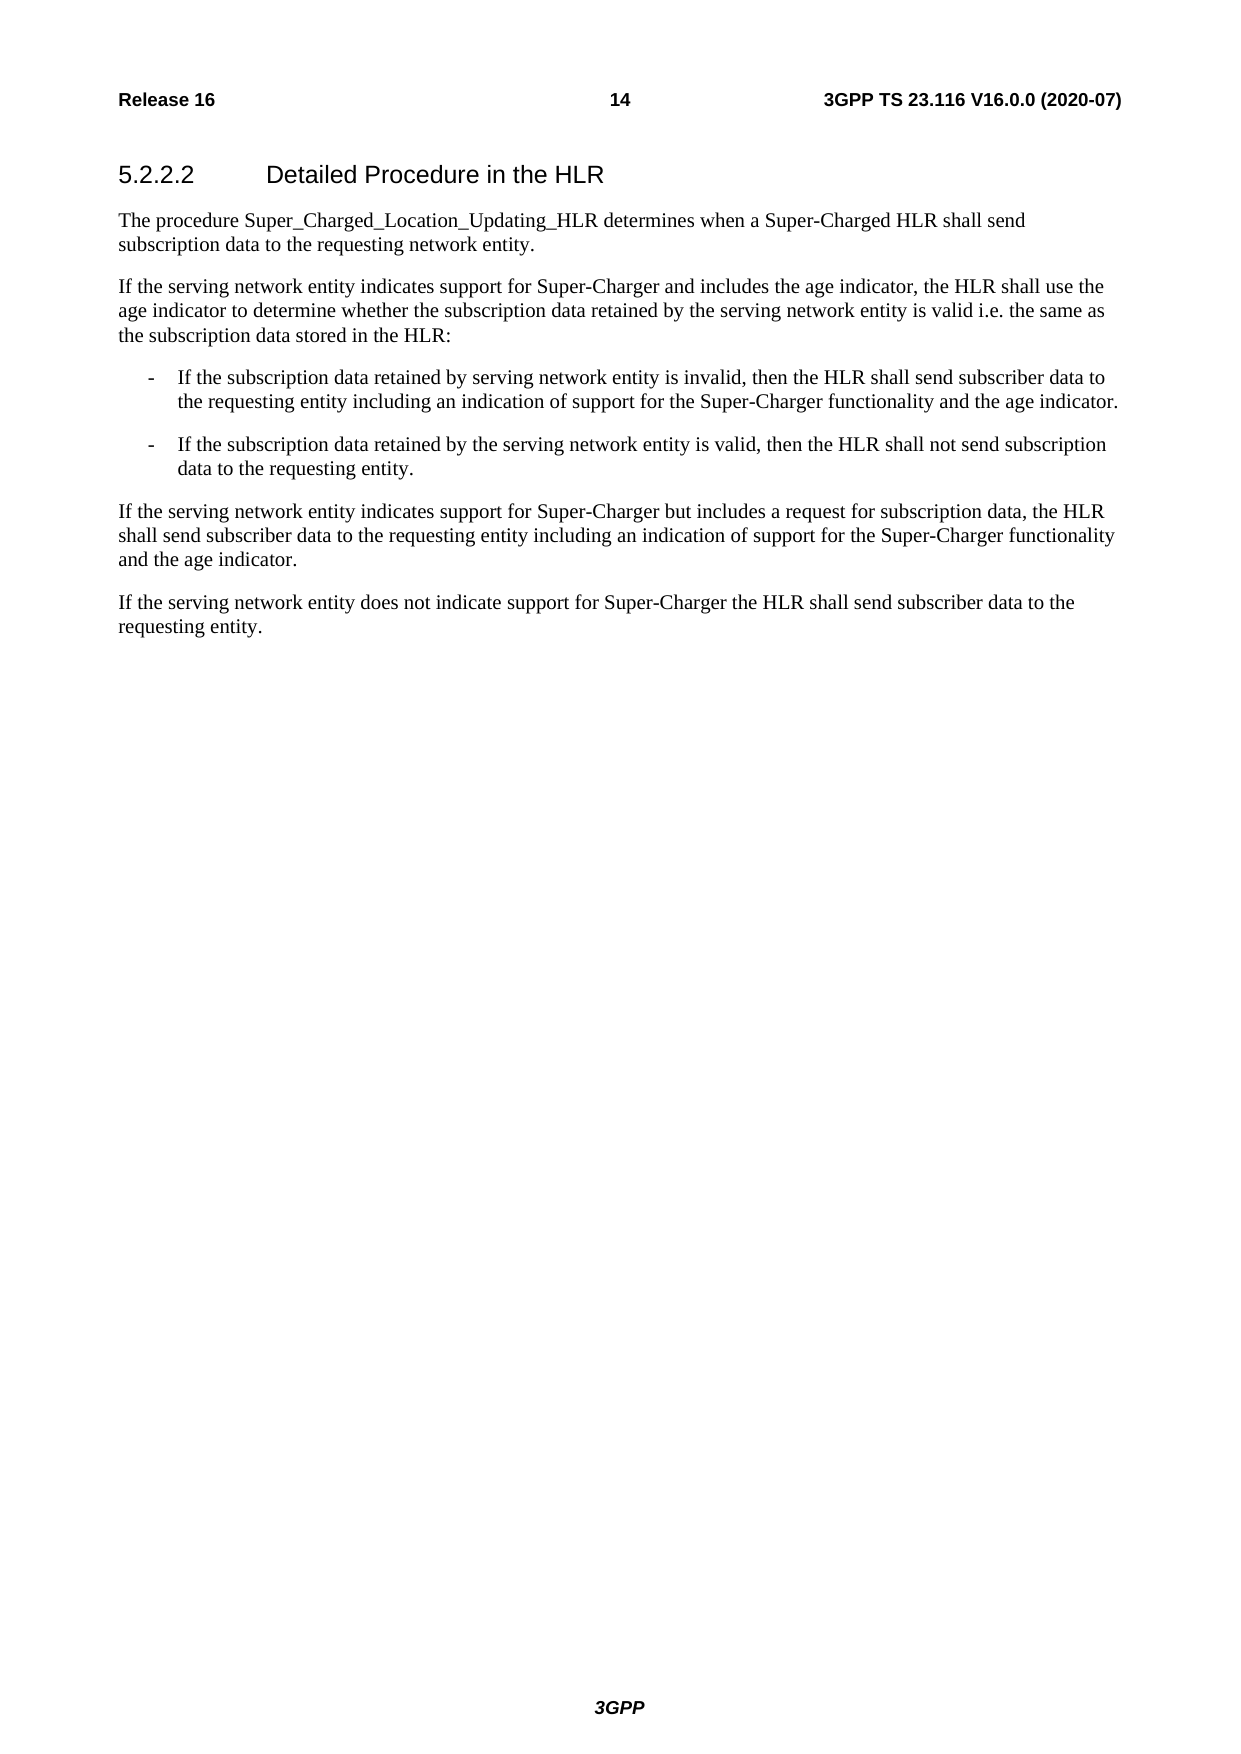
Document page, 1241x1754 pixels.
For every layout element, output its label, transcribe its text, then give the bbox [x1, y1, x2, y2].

text If the serving network entity indicates support for Super-Charger and includes the age indicator, the HLR shall use the age indicator to determine whether the subscription data retained by the serving network entity is valid i.e. the same as the subscription data stored in the HLR: [118, 274, 1122, 347]
subtitle 5.2.2.2 Detailed Procedure in the HLR [118, 160, 1122, 189]
text The procedure Super_Charged_Location_Updating_HLR determines when a Super-Charged HLR shall send subscription data to the requesting network entity. [118, 207, 1122, 256]
text If the serving network entity does not indicate support for Super-Charger the HLR shall send subscriber data to the requesting entity. [118, 590, 1122, 638]
text - If the subscription data retained by serving network entity is invalid, then the HLR shall send subscriber data to the requesting entity including an indication of support for the Super-Charger functionality and the age indicator. [148, 365, 1122, 413]
text - If the subscription data retained by the serving network entity is valid, then the HLR shall not send subscription data to the requesting entity. [148, 432, 1122, 480]
text If the serving network entity indicates support for Super-Charger but includes a request for subscription data, the HLR shall send subscriber data to the requesting entity including an indication of support for the Super-Charger functionality and the age indicator. [118, 499, 1122, 571]
